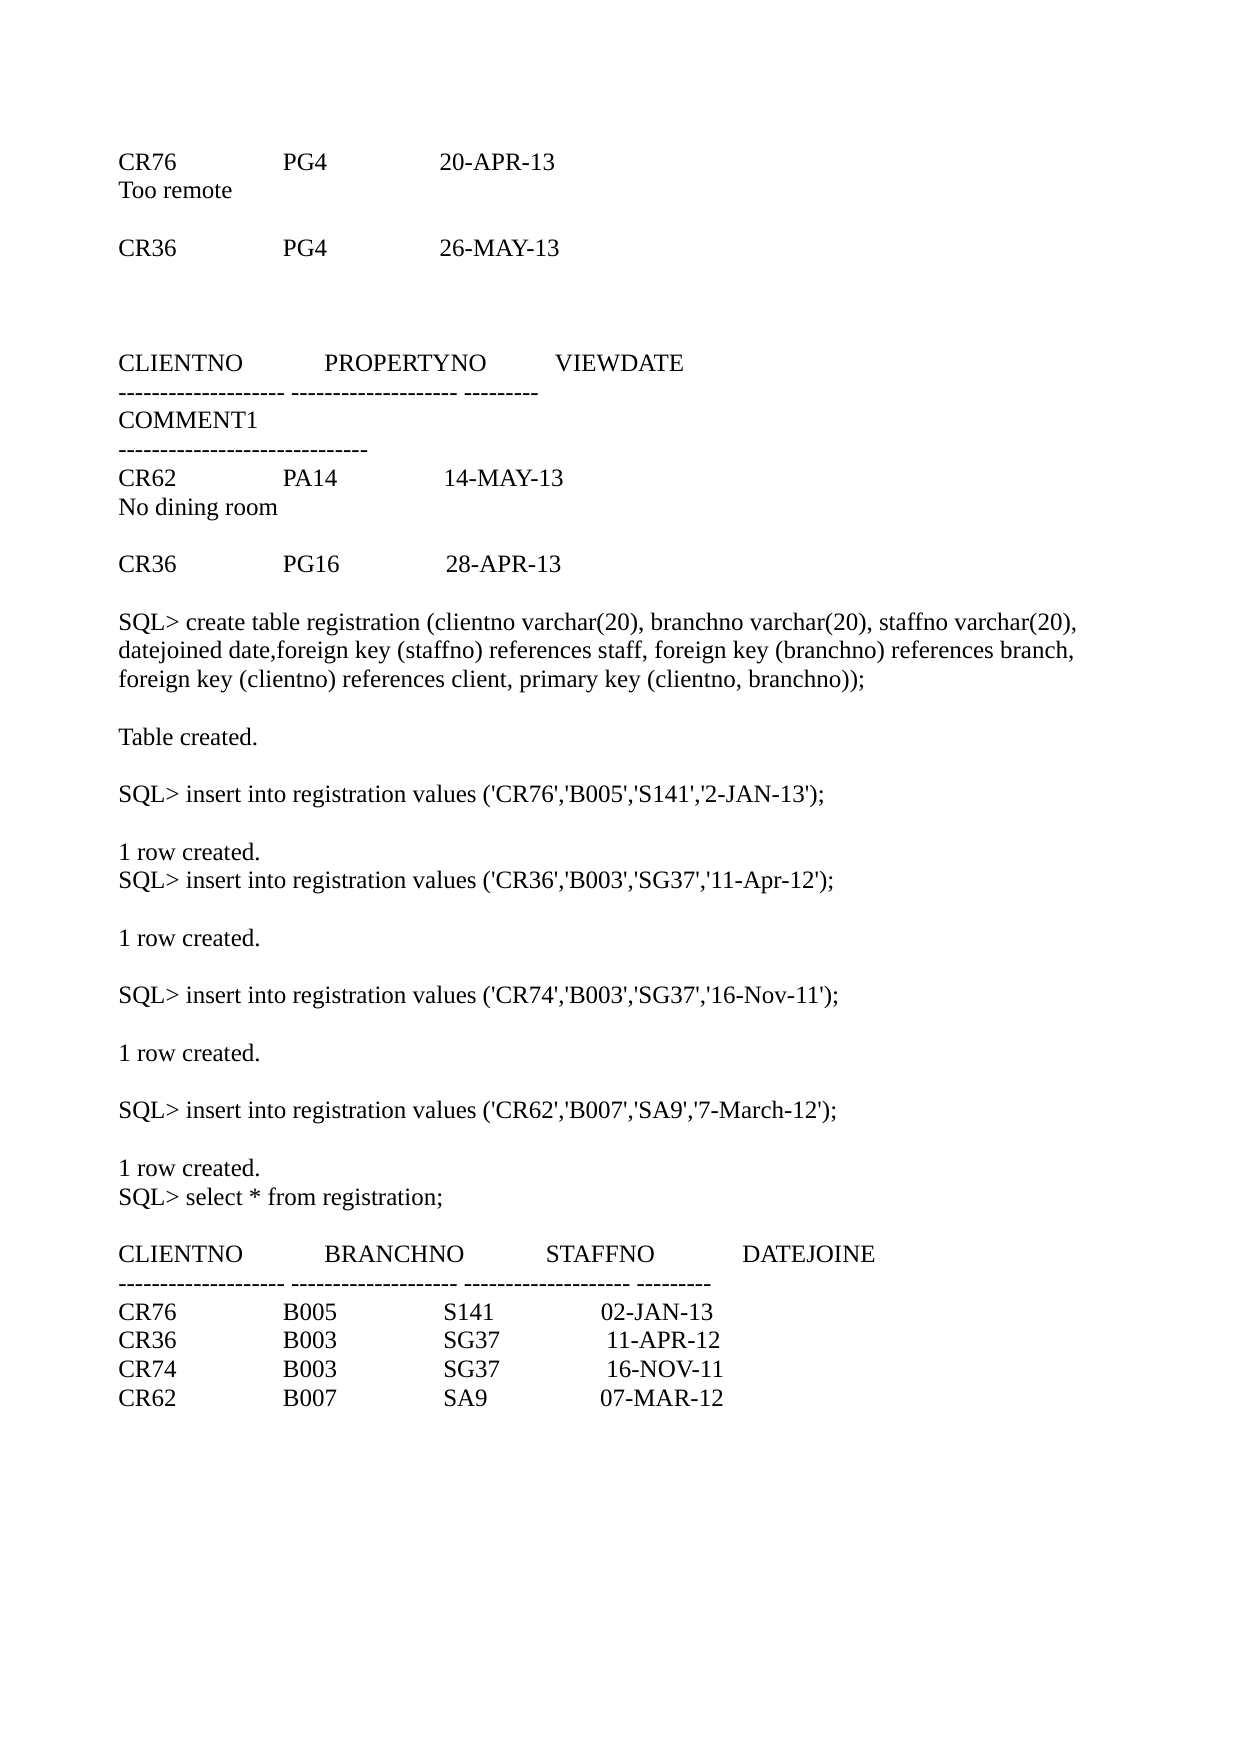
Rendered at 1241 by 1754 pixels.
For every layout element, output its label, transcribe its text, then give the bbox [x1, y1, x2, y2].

text 1 row created. [118, 1153, 1122, 1182]
text CR62 PA14 14-MAY-13 [118, 463, 1122, 492]
text COMMENT1 [118, 406, 1122, 434]
text CR36 PG4 26-MAY-13 [118, 233, 1122, 262]
text CR74 B003 SG37 16-NOV-11 [118, 1354, 1122, 1383]
text ------------------------------ [118, 434, 1122, 463]
text Too remote [118, 176, 1122, 204]
text 1 row created. [118, 1038, 1122, 1067]
text CR62 B007 SA9 07-MAR-12 [118, 1383, 1122, 1412]
text CLIENTNO PROPERTYNO VIEWDATE [118, 348, 1122, 377]
text 1 row created. [118, 923, 1122, 952]
text SQL> insert into registration values ('CR36','B003','SG37','11-Apr-12'); [118, 866, 1122, 894]
text No dining room [118, 492, 1122, 521]
text SQL> create table registration (clientno varchar(20), branchno varchar(20), staffno varchar(20), datejoined date,foreign key (staffno) references staff, foreign key (branchno) references branch, foreign key (clientno) references client, primary key (clientno, branchno)); [118, 607, 1122, 693]
text Table created. [118, 722, 1122, 751]
text CR36 B003 SG37 11-APR-12 [118, 1326, 1122, 1354]
text CR36 PG16 28-APR-13 [118, 549, 1122, 578]
text SQL> insert into registration values ('CR74','B003','SG37','16-Nov-11'); [118, 981, 1122, 1009]
text 1 row created. [118, 837, 1122, 866]
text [118, 377, 1122, 406]
text CR76 B005 S141 02-JAN-13 [118, 1297, 1122, 1326]
text -------------------- -------------------- -------------------- --------- [118, 1268, 1122, 1297]
text SQL> insert into registration values ('CR62','B007','SA9','7-March-12'); [118, 1096, 1122, 1124]
text SQL> select * from registration; [118, 1182, 1122, 1211]
text CR76 PG4 20-APR-13 [118, 147, 1122, 176]
text CLIENTNO BRANCHNO STAFFNO DATEJOINE [118, 1239, 1122, 1268]
text SQL> insert into registration values ('CR76','B005','S141','2-JAN-13'); [118, 779, 1122, 808]
